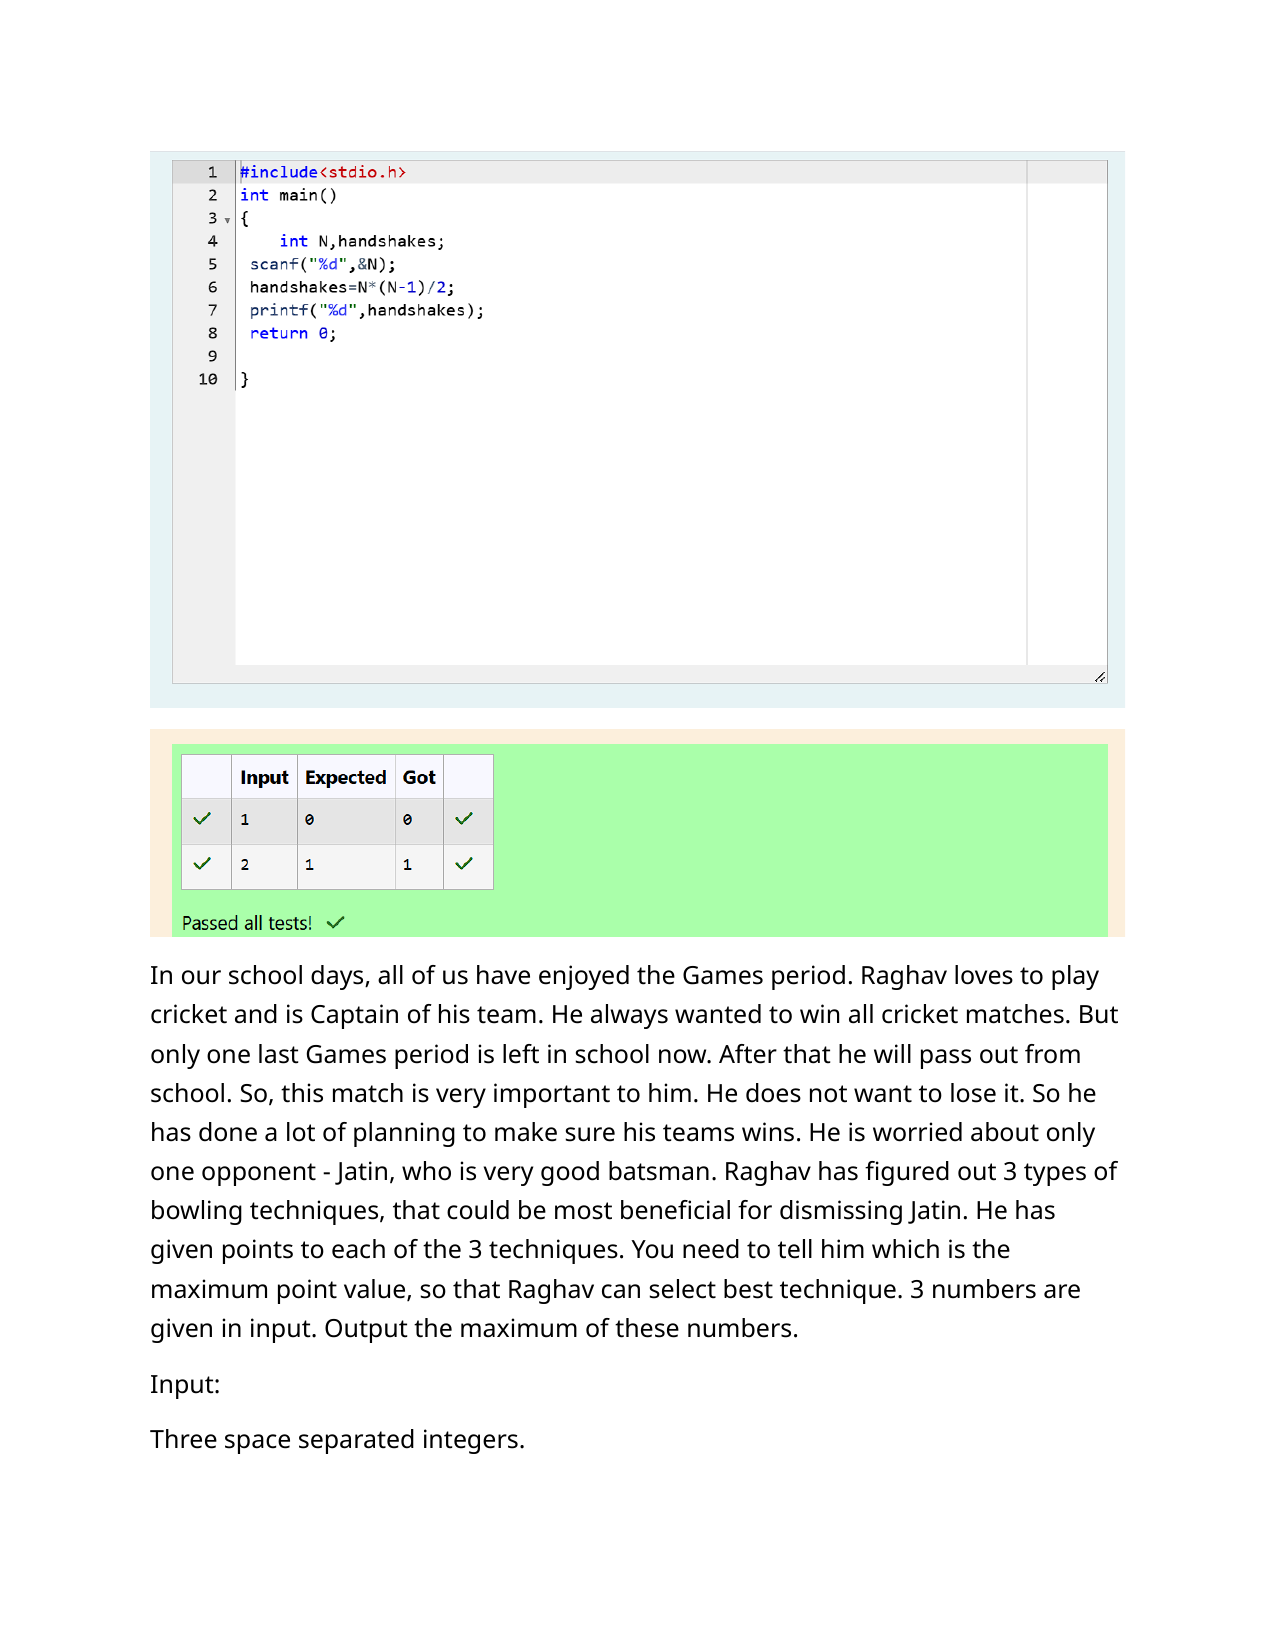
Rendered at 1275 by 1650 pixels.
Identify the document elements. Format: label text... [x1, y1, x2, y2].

text Three space separated integers. [150, 1422, 1125, 1456]
text Input: [150, 1366, 1125, 1400]
text In our school days, all of us have enjoyed the Games period. Raghav loves to play cricket and is Captain of his team. He always wanted to win all cricket matches. But only one last Games period is left in school now. After that he will pass out from school. So, this match is very important to him. He does not want to lose it. So he has done a lot of planning to make sure his teams wins. He is worried about only one opponent - Jatin, who is very good batsman. Raghav has figured out 3 types of bowling techniques, that could be most beneficial for dismissing Jatin. He has given points to each of the 3 techniques. You need to tell him which is the maximum point value, so that Raghav can select best technique. 3 numbers are given in input. Output the maximum of these numbers. [150, 958, 1125, 1344]
picture [150, 150, 1125, 937]
